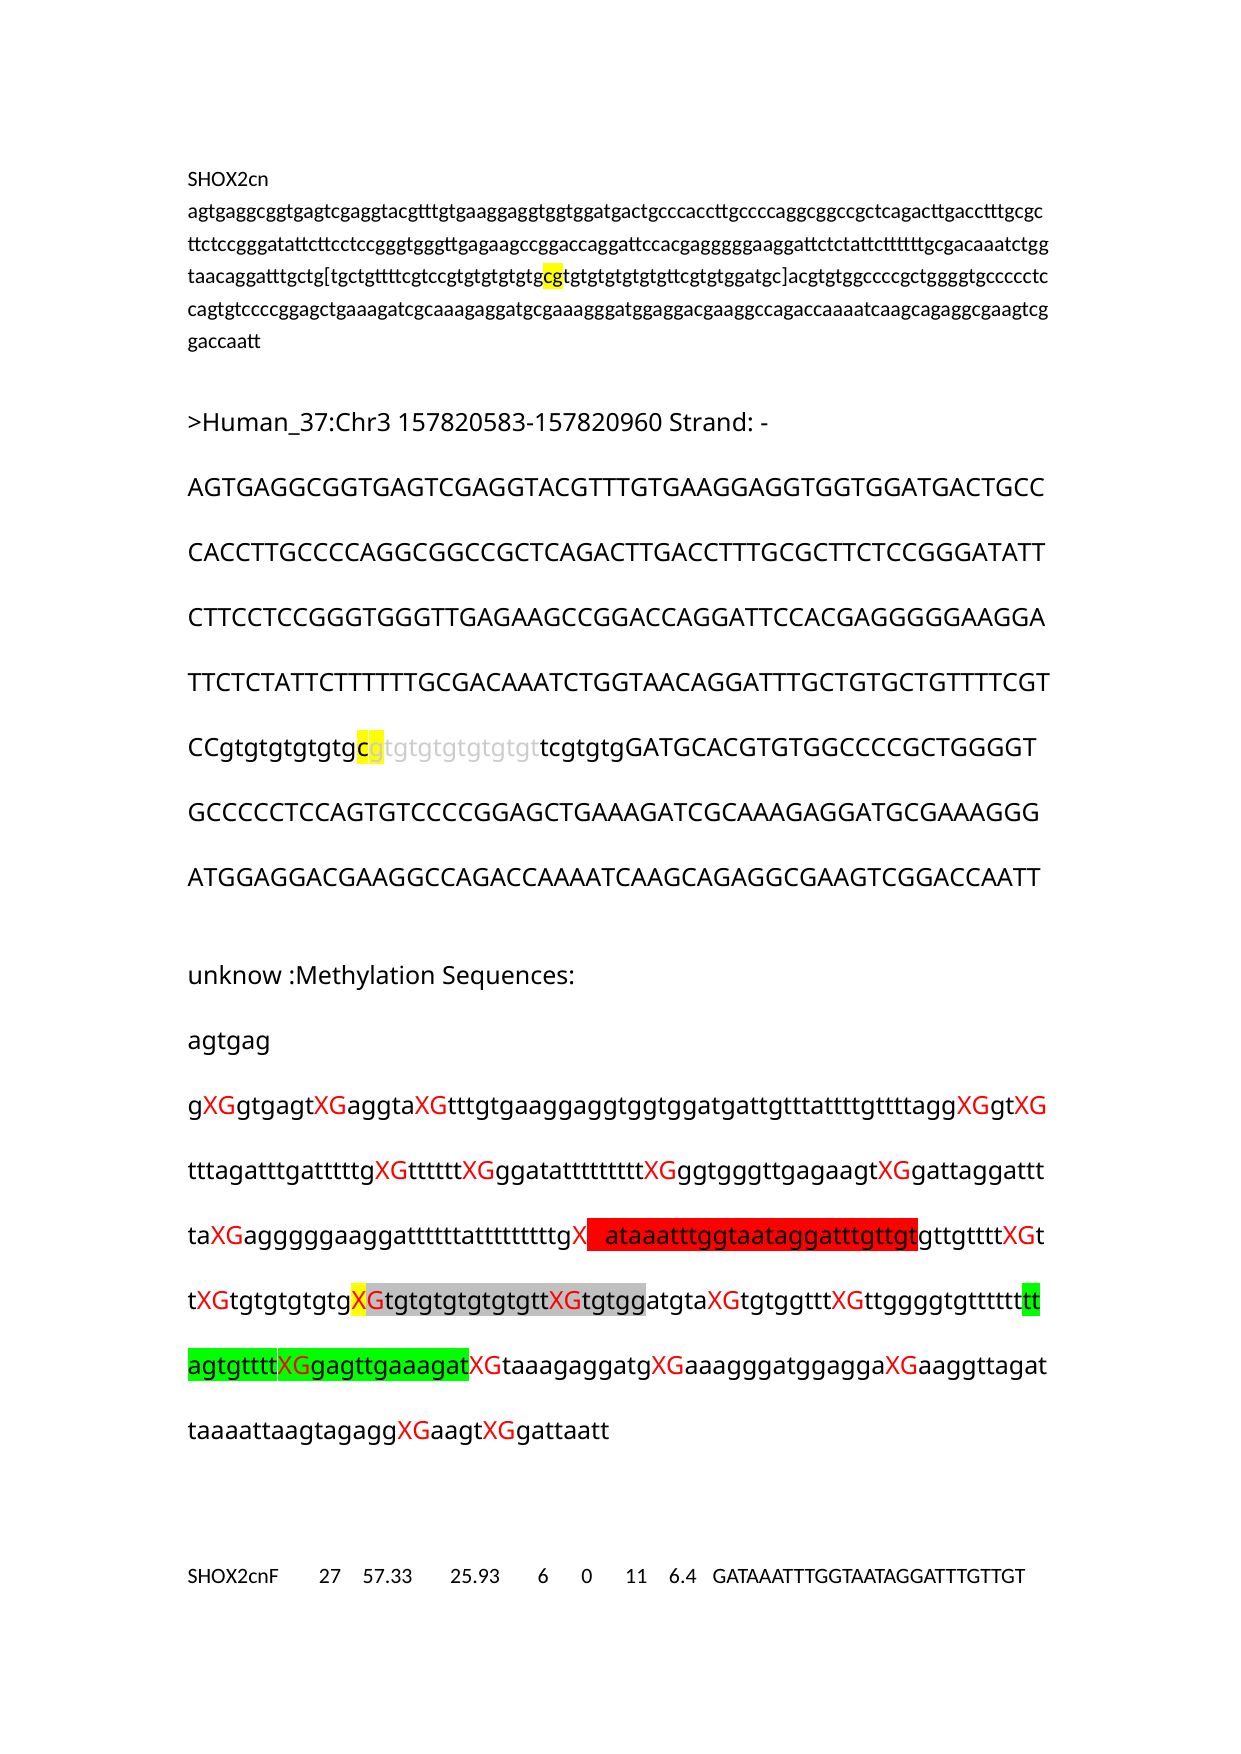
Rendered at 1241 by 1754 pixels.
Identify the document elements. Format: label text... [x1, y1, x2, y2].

text SHOX2cn agtgaggcggtgagtcgaggtacgtttgtgaaggaggtggtggatgactgcccaccttgccccaggcggccgctcagacttgacctttgcgcttctccgggatattcttcctccgggtgggttgagaagccggaccaggattccacgagggggaaggattctctattcttttttgcgacaaatctggtaacaggatttgctg[tgctgttttcgtccgtgtgtgtgtgcgtgtgtgtgtgtgttcgtgtggatgc]acgtgtggccccgctggggtgccccctccagtgtccccggagctgaaagatcgcaaagaggatgcgaaagggatggaggacgaaggccagaccaaaatcaagcagaggcgaagtcggaccaatt [187, 162, 1053, 357]
text >Human_37:Chr3 157820583-157820960 Strand: - AGTGAGGCGGTGAGTCGAGGTACGTTTGTGAAGGAGGTGGTGGATGACTGCCCACCTTGCCCCAGGCGGCCGCTCAGACTTGACCTTTGCGCTTCTCCGGGATATTCTTCCTCCGGGTGGGTTGAGAAGCCGGACCAGGATTCCACGAGGGGGAAGGATTCTCTATTCTTTTTTGCGACAAATCTGGTAACAGGATTTGCTGTGCTGTTTTCGTCCgtgtgtgtgtgcgtgtgtgtgtgtgttcgtgtgGATGCACGTGTGGCCCCGCTGGGGTGCCCCCTCCAGTGTCCCCGGAGCTGAAAGATCGCAAAGAGGATGCGAAAGGGATGGAGGACGAAGGCCAGACCAAAATCAAGCAGAGGCGAAGTCGGACCAATT [187, 389, 1053, 909]
text SHOX2cnF 27 57.33 25.93 6 0 11 6.4 GATAAATTTGGTAATAGGATTTGTTGT [187, 1559, 1053, 1592]
text unknow :Methylation Sequences: agtgaggXGgtgagtXGaggtaXGtttgtgaaggaggtggtggatgattgtttattttgttttaggXGgtXGtttagatttgatttttgXGttttttXGggatatttttttttXGggtgggttgagaagtXGgattaggattttaXGagggggaaggattttttatttttttttgXGataaatttggtaataggatttgttgtgttgttttXGttXGtgtgtgtgtgXGtgtgtgtgtgtgttXGtgtggatgtaXGtgtggtttXGttggggtgttttttttagtgttttXGgagttgaaagatXGtaaagaggatgXGaaagggatggaggaXGaaggttagattaaaattaagtagaggXGaagtXGgattaatt [187, 942, 1053, 1527]
